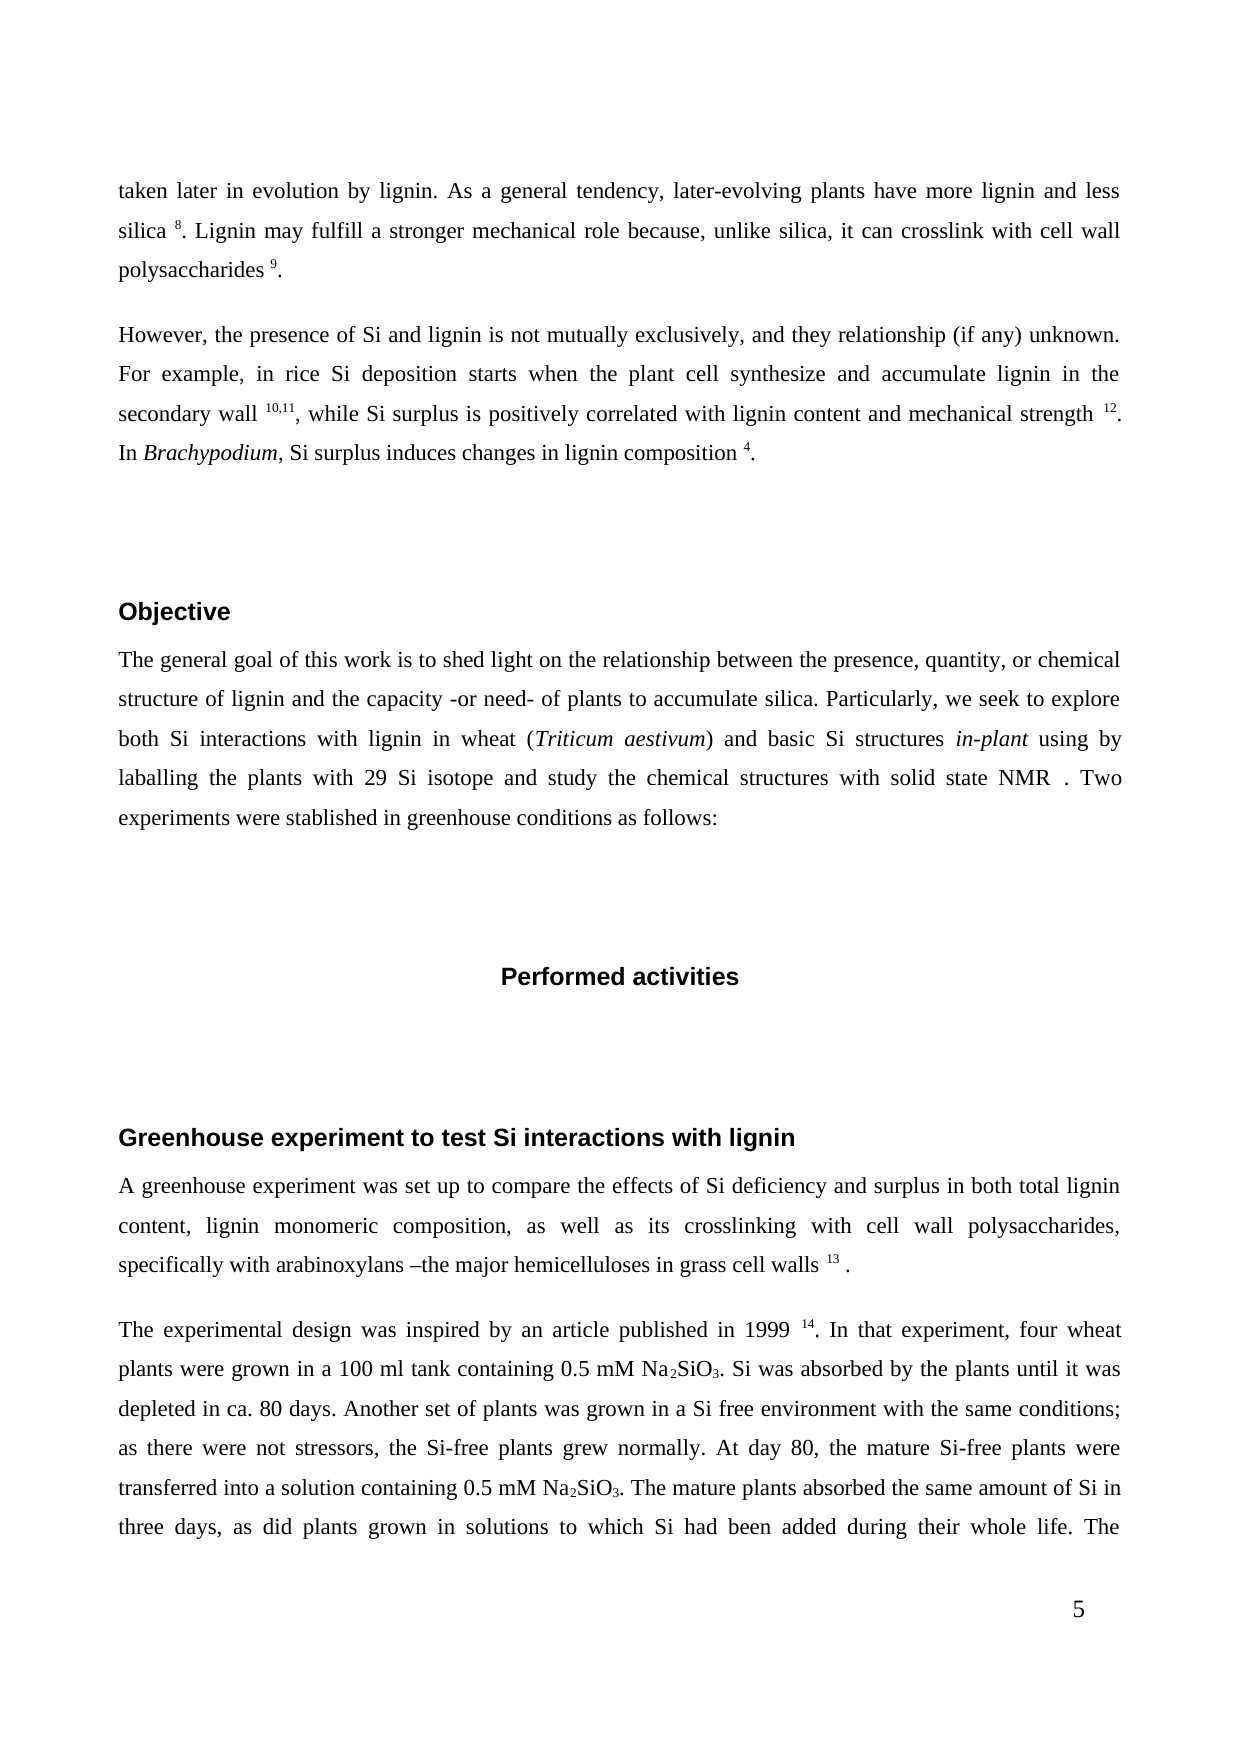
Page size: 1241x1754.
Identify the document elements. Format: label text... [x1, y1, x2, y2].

subtitle Performed activities [118, 962, 1122, 990]
text The general goal of this work is to shed light on the relationship between the presence, quantity, or chemical structure of lignin and the capacity -or need- of plants to accumulate silica. Particularly, we seek to explore both Si interactions with lignin in wheat (Triticum aestivum) and basic Si structures in-plant using by laballing the plants with 29 Si isotope and study the chemical structures with solid state NMR . Two experiments were stablished in greenhouse conditions as follows: [118, 646, 1122, 830]
text A greenhouse experiment was set up to compare the effects of Si deficiency and surplus in both total lignin content, lignin monomeric composition, as well as its crosslinking with cell wall polysaccharides, specifically with arabinoxylans –the major hemicelluloses in grass cell walls 13 . [118, 1172, 1122, 1277]
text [118, 177, 1122, 282]
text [118, 1316, 1122, 1539]
text However, the presence of Si and lignin is not mutually exclusively, and they relationship (if any) unknown. For example, in rice Si deposition starts when the plant cell synthesize and accumulate lignin in the secondary wall 10,11, while Si surplus is positively correlated with lignin content and mechanical strength 12. In Brachypodium, Si surplus induces changes in lignin composition 4. [118, 321, 1122, 465]
subtitle Greenhouse experiment to test Si interactions with lignin [118, 1123, 1122, 1152]
subtitle Objective [118, 597, 1122, 625]
